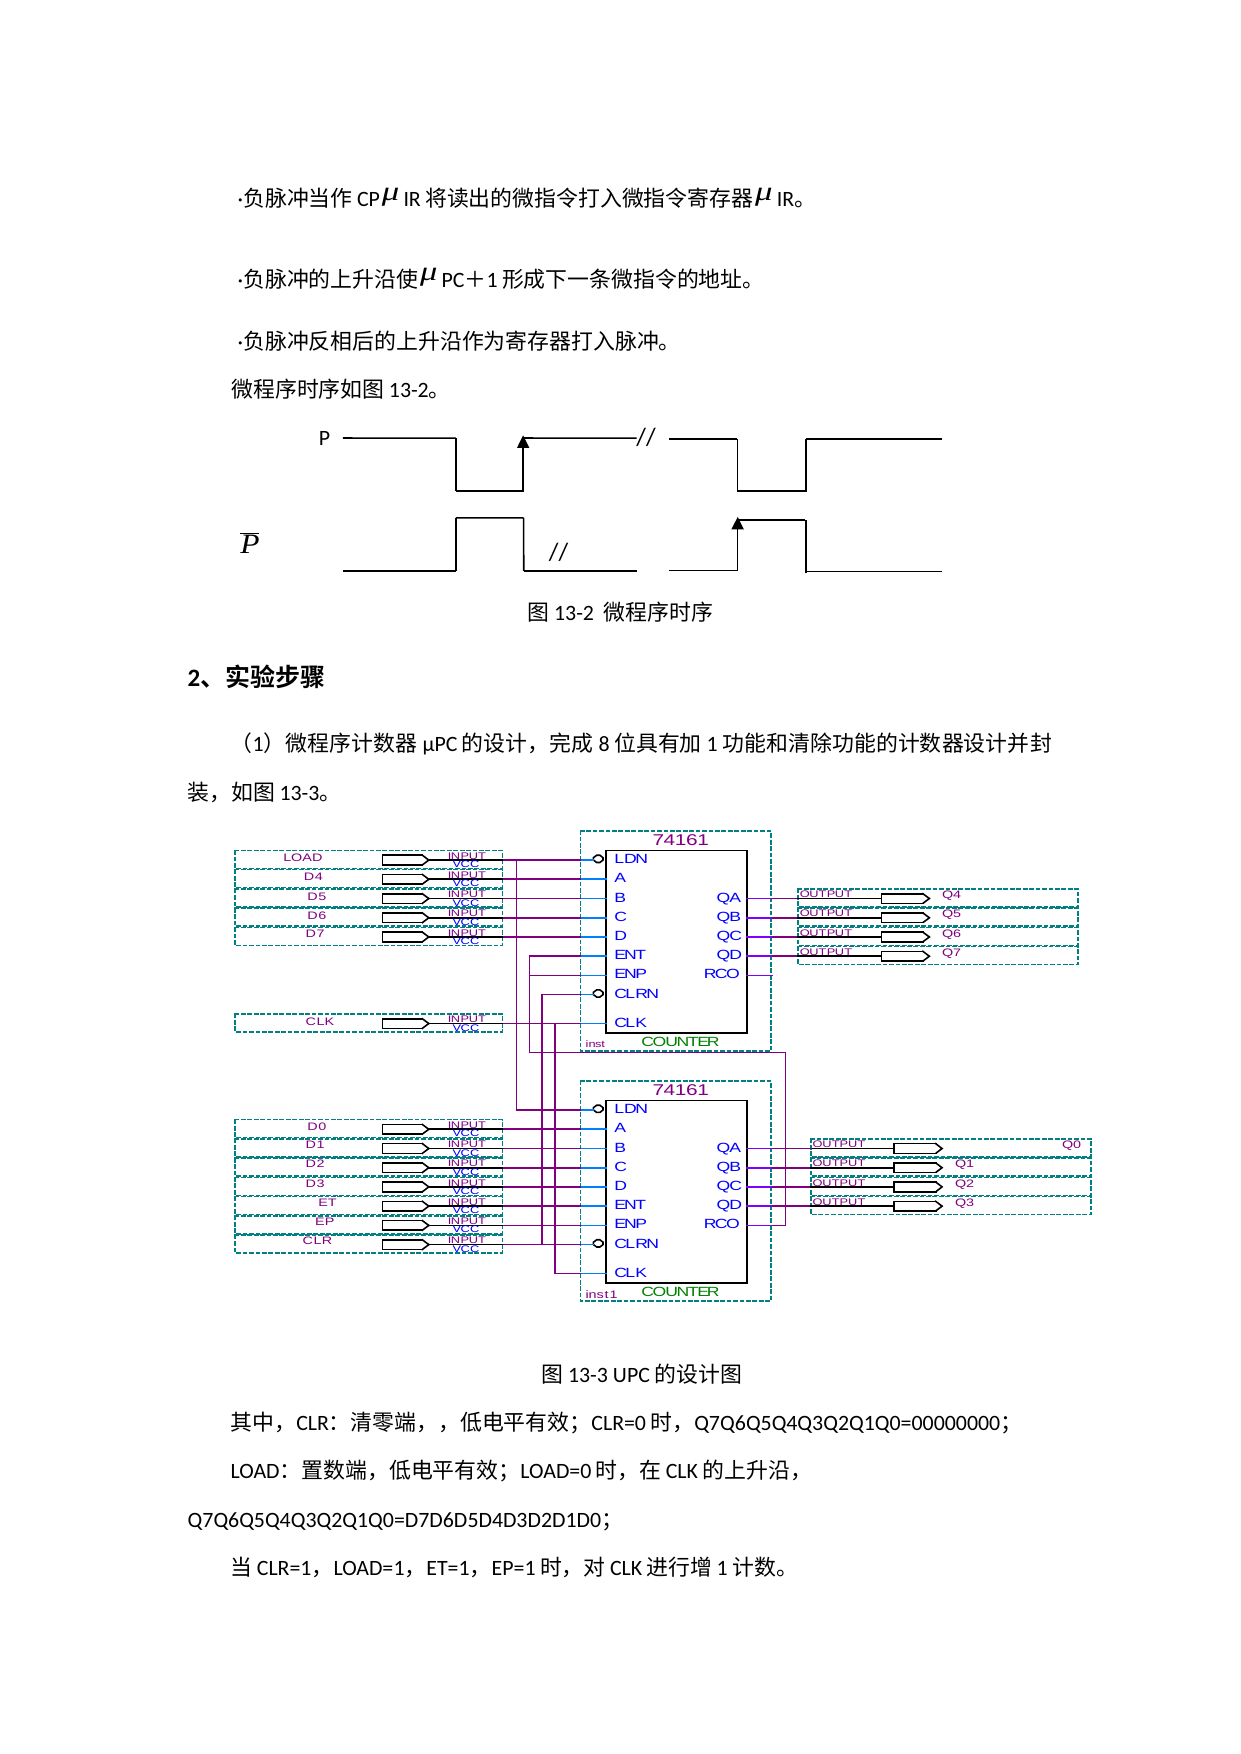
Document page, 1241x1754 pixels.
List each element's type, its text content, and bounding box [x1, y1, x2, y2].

text P // [187, 420, 1053, 453]
text 微程序时序如图13-2。 [187, 372, 1053, 404]
text 2、实验步骤 [187, 643, 1053, 708]
text ·负脉冲当作CPIR将读出的微指令打入微指令寄存器IR。 [187, 162, 1053, 227]
text ·负脉冲反相后的上升沿作为寄存器打入脉冲。 [187, 324, 1053, 356]
text （1）微程序计数器μPC的设计，完成8位具有加1功能和清除功能的计数器设计并封装，如图13-3。 [187, 726, 1053, 807]
text // [187, 529, 1053, 594]
text 当CLR=1，LOAD=1，ET=1，EP=1时，对CLK进行增1计数。 [187, 1550, 1053, 1582]
text ·负脉冲的上升沿使PC＋1形成下一条微指令的地址。 [187, 243, 1053, 308]
text 图13-3 UPC的设计图 [187, 1356, 1053, 1389]
text 其中，CLR：清零端，，低电平有效；CLR=0时，Q7Q6Q5Q4Q3Q2Q1Q0=00000000； [187, 1404, 1053, 1437]
text LOAD：置数端，低电平有效；LOAD=0时，在CLK的上升沿，Q7Q6Q5Q4Q3Q2Q1Q0=D7D6D5D4D3D2D1D0； [187, 1453, 1053, 1534]
text 图 13-2 微程序时序 [187, 594, 1053, 627]
